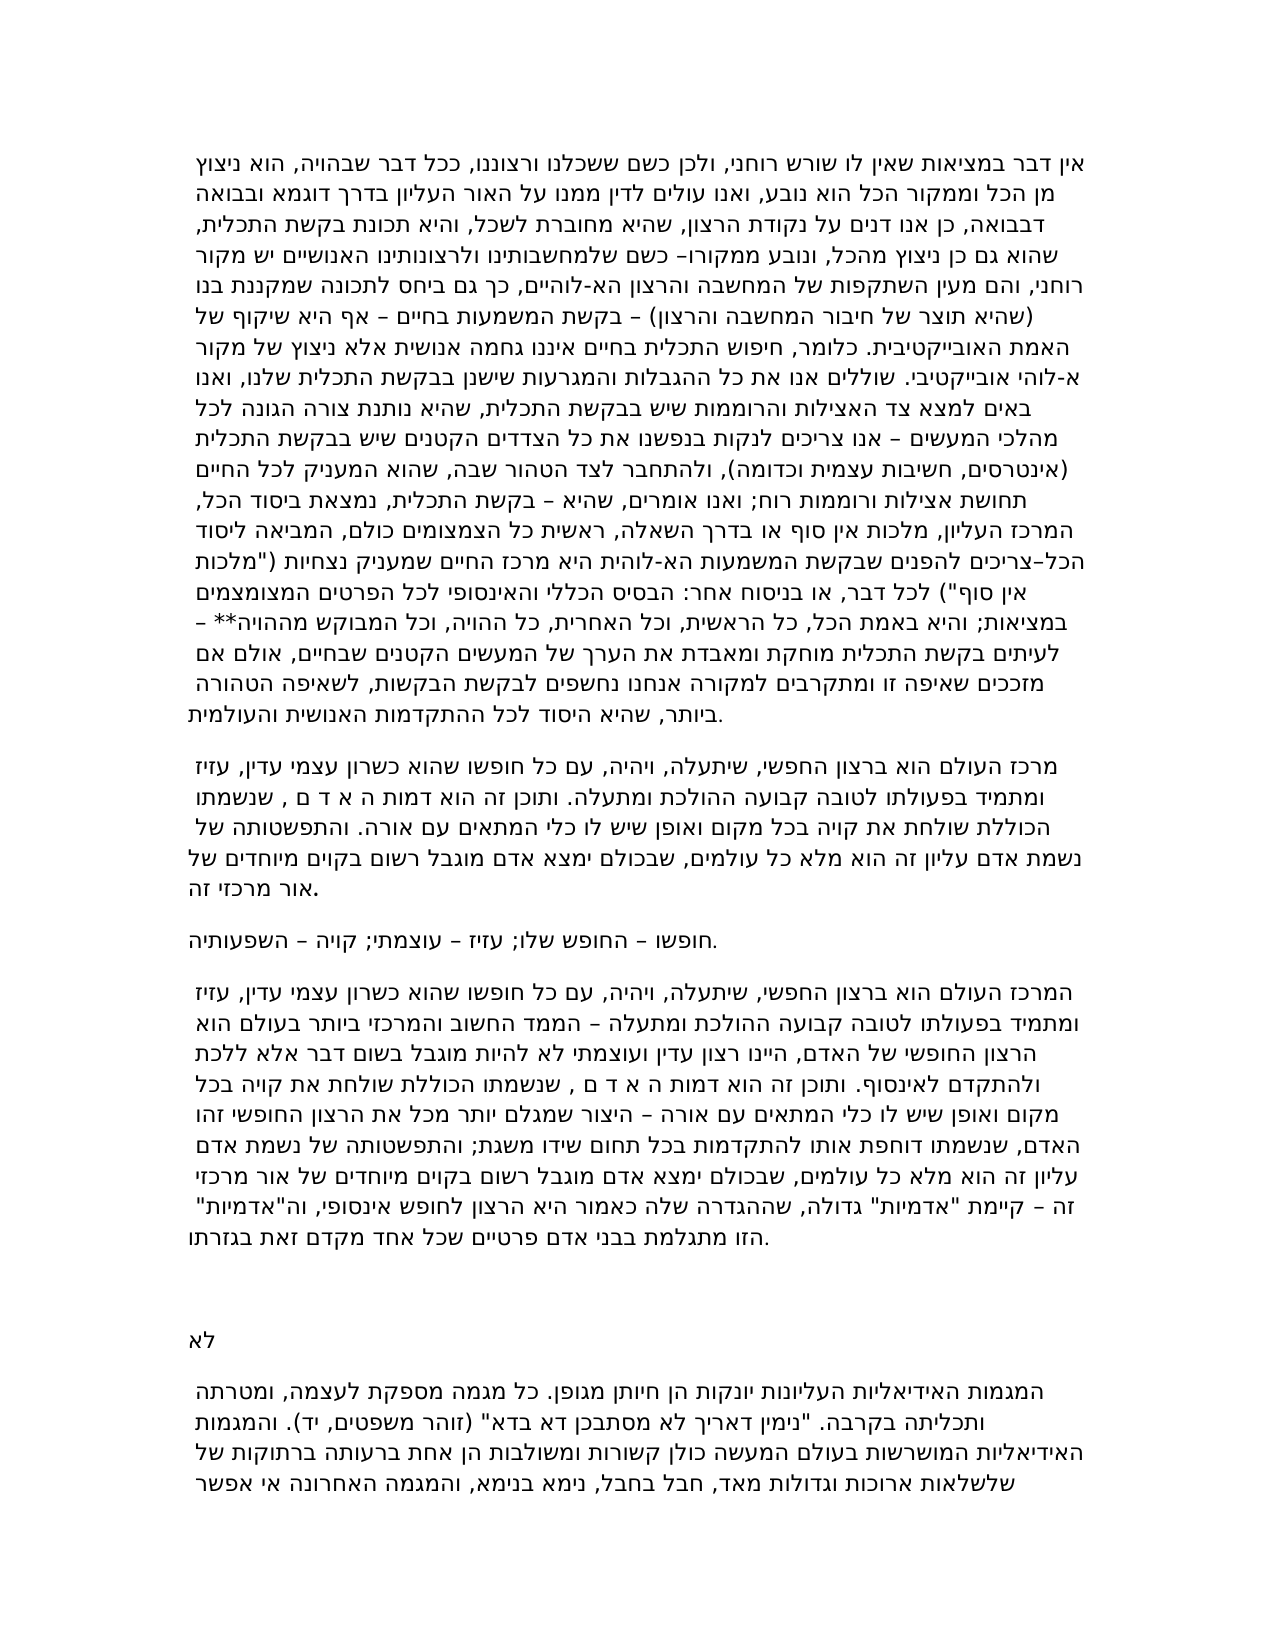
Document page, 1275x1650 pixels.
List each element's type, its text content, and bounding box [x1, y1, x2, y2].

text חופשו – החופש שלו; עזיז – עוצמתי; קויה – השפעותיה. [187, 927, 1087, 954]
text מרכז העולם הוא ברצון החפשי, שיתעלה, ויהיה, עם כל חופשו שהוא כשרון עצמי עדין, עזיז ומתמיד בפעולתו לטובה קבועה ההולכת ומתעלה. ותוכן זה הוא דמות ה א ד ם , שנשמתו הכוללת שולחת את קויה בכל מקום ואופן שיש לו כלי המתאים עם אורה. והתפשטותה של נשמת אדם עליון זה הוא מלא כל עולמים, שבכולם ימצא אדם מוגבל רשום בקוים מיוחדים של אור מרכזי זה. [187, 753, 1087, 902]
text אין דבר במציאות שאין לו שורש רוחני, ולכן כשם ששכלנו ורצוננו, ככל דבר שבהויה, הוא ניצוץ מן הכל וממקור הכל הוא נובע, ואנו עולים לדין ממנו על האור העליון בדרך דוגמא ובבואה דבבואה, כן אנו דנים על נקודת הרצון, שהיא מחוברת לשכל, והיא תכונת בקשת התכלית, שהוא גם כן ניצוץ מהכל, ונובע ממקורו– כשם שלמחשבותינו ולרצונותינו האנושיים יש מקור רוחני, והם מעין השתקפות של המחשבה והרצון הא-לוהיים, כך גם ביחס לתכונה שמקננת בנו (שהיא תוצר של חיבור המחשבה והרצון) – בקשת המשמעות בחיים – אף היא שיקוף של האמת האובייקטיבית. כלומר, חיפוש התכלית בחיים איננו גחמה אנושית אלא ניצוץ של מקור א-לוהי אובייקטיבי. שוללים אנו את כל ההגבלות והמגרעות שישנן בבקשת התכלית שלנו, ואנו באים למצא צד האצילות והרוממות שיש בבקשת התכלית, שהיא נותנת צורה הגונה לכל מהלכי המעשים – אנו צריכים לנקות בנפשנו את כל הצדדים הקטנים שיש בבקשת התכלית (אינטרסים, חשיבות עצמית וכדומה), ולהתחבר לצד הטהור שבה, שהוא המעניק לכל החיים תחושת אצילות ורוממות רוח; ואנו אומרים, שהיא – בקשת התכלית, נמצאת ביסוד הכל, המרכז העליון, מלכות אין סוף או בדרך השאלה, ראשית כל הצמצומים כולם, המביאה ליסוד הכל–צריכים להפנים שבקשת המשמעות הא-לוהית היא מרכז החיים שמעניק נצחיות ("מלכות אין סוף") לכל דבר, או בניסוח אחר: הבסיס הכללי והאינסופי לכל הפרטים המצומצמים במציאות; והיא באמת הכל, כל הראשית, וכל האחרית, כל ההויה, וכל המבוקש מההויה** – לעיתים בקשת התכלית מוחקת ומאבדת את הערך של המעשים הקטנים שבחיים, אולם אם מזככים שאיפה זו ומתקרבים למקורה אנחנו נחשפים לבקשת הבקשות, לשאיפה הטהורה ביותר, שהיא היסוד לכל ההתקדמות האנושית והעולמית. [187, 150, 1087, 728]
text לא [187, 1327, 1087, 1353]
text המרכז העולם הוא ברצון החפשי, שיתעלה, ויהיה, עם כל חופשו שהוא כשרון עצמי עדין, עזיז ומתמיד בפעולתו לטובה קבועה ההולכת ומתעלה – הממד החשוב והמרכזי ביותר בעולם הוא הרצון החופשי של האדם, היינו רצון עדין ועוצמתי לא להיות מוגבל בשום דבר אלא ללכת ולהתקדם לאינסוף. ותוכן זה הוא דמות ה א ד ם , שנשמתו הכוללת שולחת את קויה בכל מקום ואופן שיש לו כלי המתאים עם אורה – היצור שמגלם יותר מכל את הרצון החופשי זהו האדם, שנשמתו דוחפת אותו להתקדמות בכל תחום שידו משגת; והתפשטותה של נשמת אדם עליון זה הוא מלא כל עולמים, שבכולם ימצא אדם מוגבל רשום בקוים מיוחדים של אור מרכזי זה – קיימת "אדמיות" גדולה, שההגדרה שלה כאמור היא הרצון לחופש אינסופי, וה"אדמיות" הזו מתגלמת בבני אדם פרטיים שכל אחד מקדם זאת בגזרתו. [187, 979, 1087, 1251]
